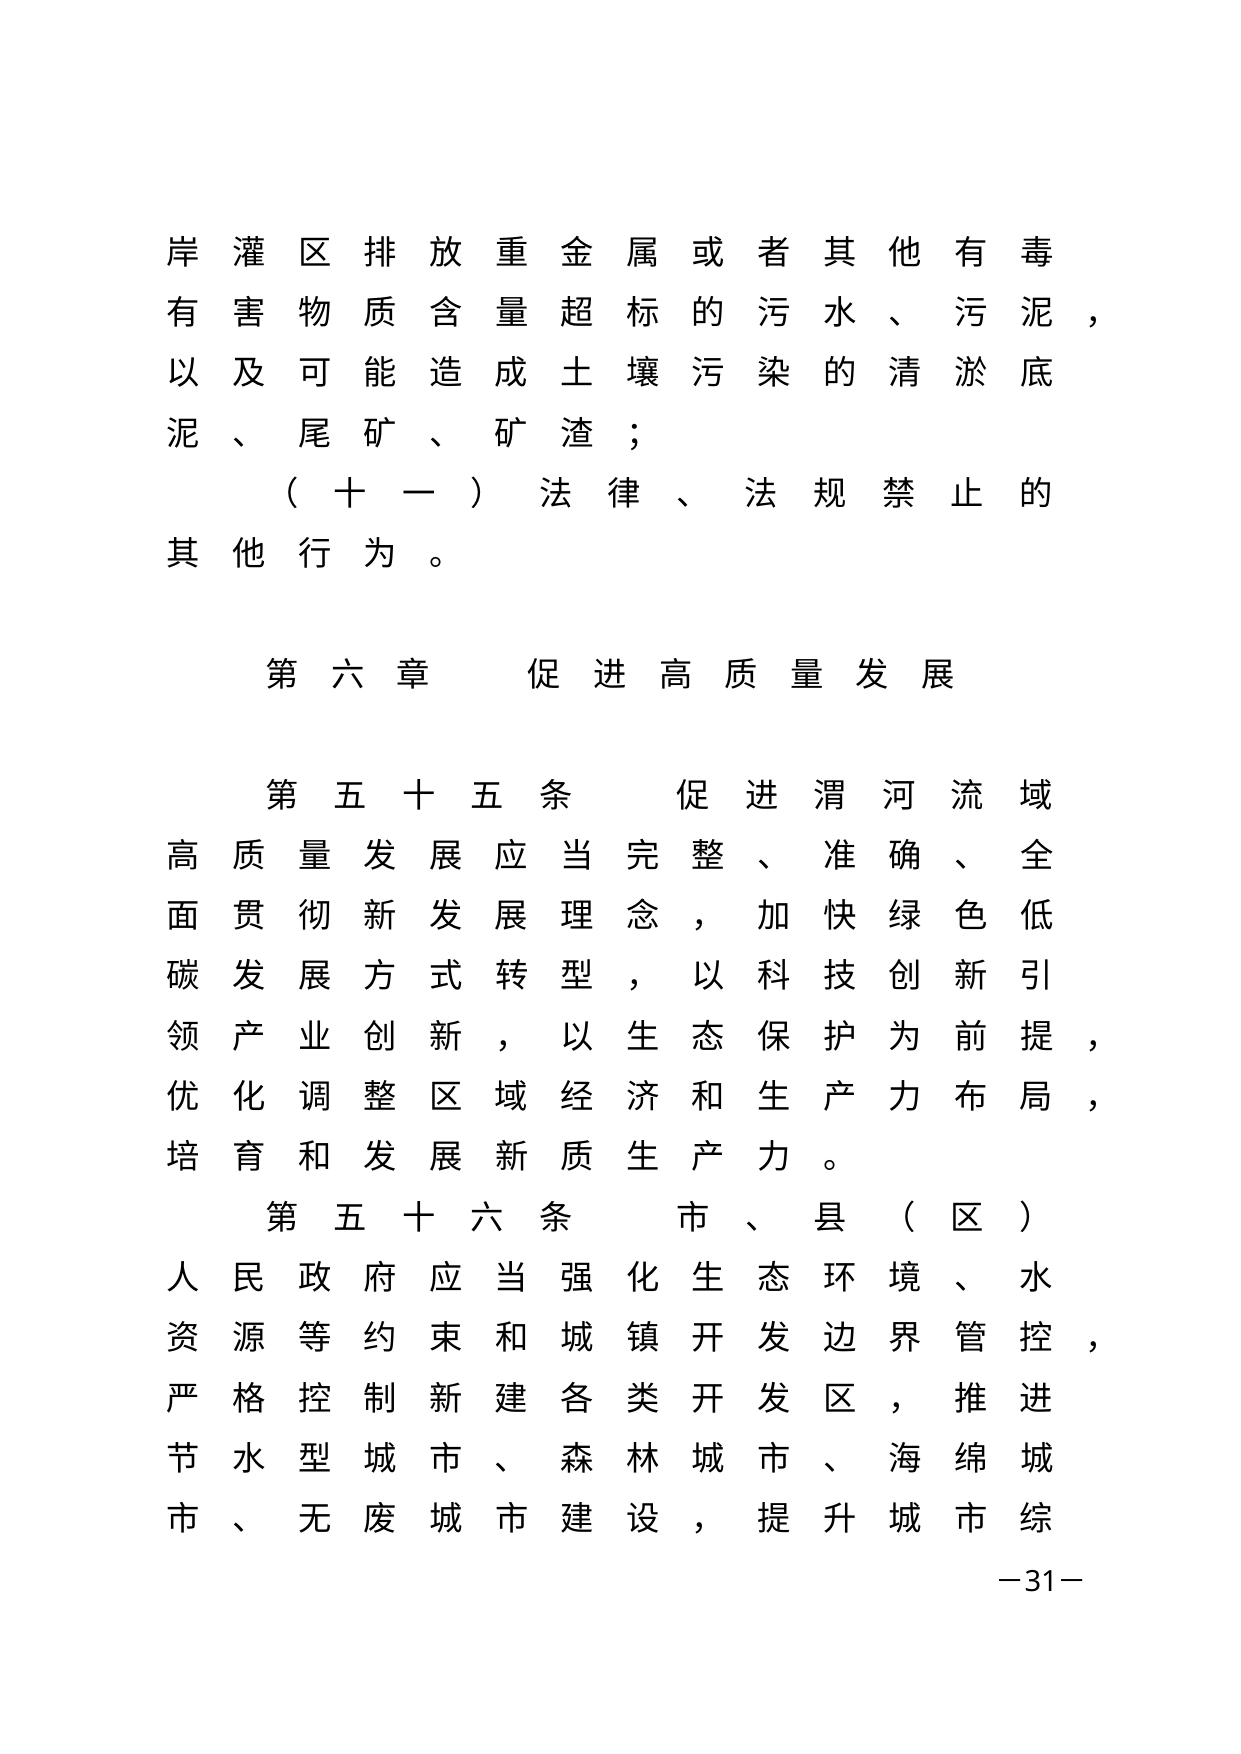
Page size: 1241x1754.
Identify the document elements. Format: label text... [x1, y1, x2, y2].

text （十）向水体、河道或者沿岸灌区排放重金属或者其他有毒有害物质含量超标的污水、污泥，以及可能造成土壤污染的清淤底泥、尾矿、矿渣； [167, 219, 1085, 461]
text 第五十六条 市、县（区）人民政府应当强化生态环境、水资源等约束和城镇开发边界管控，严格控制新建各类开发区，推进节水型城市、森林城市、海绵城市、无废城市建设，提升城市综合承载能力和公共服务能力。 [167, 1184, 1085, 1546]
text （十一）法律、法规禁止的其他行为。 [167, 461, 1085, 581]
text 第五十五条 促进渭河流域高质量发展应当完整、准确、全面贯彻新发展理念，加快绿色低碳发展方式转型，以科技创新引领产业创新，以生态保护为前提，优化调整区域经济和生产力布局，培育和发展新质生产力。 [167, 762, 1085, 1184]
text 第六章 促进高质量发展 [167, 642, 1085, 702]
